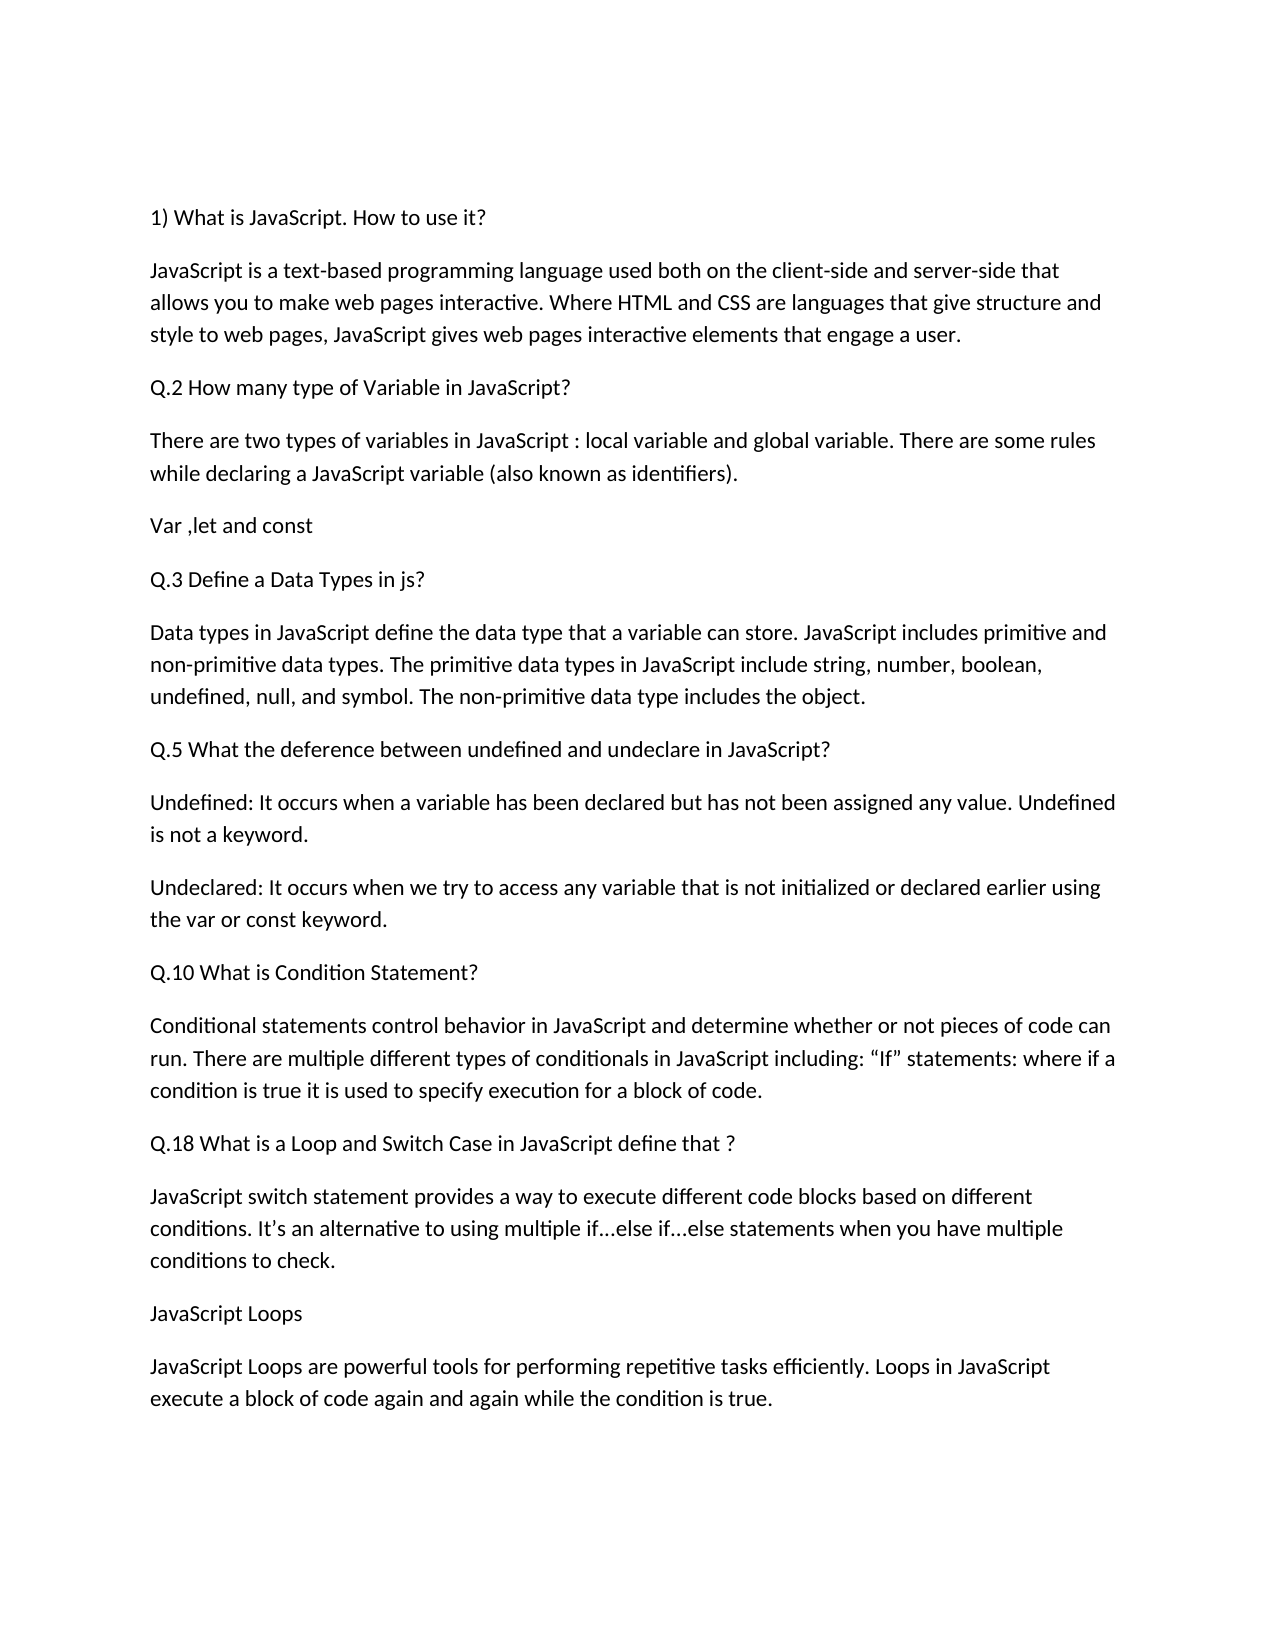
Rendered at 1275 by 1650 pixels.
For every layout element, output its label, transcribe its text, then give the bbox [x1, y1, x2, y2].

text JavaScript switch statement provides a way to execute different code blocks based on different conditions. It’s an alternative to using multiple if...else if...else statements when you have multiple conditions to check. [150, 1182, 1125, 1274]
text Undeclared: It occurs when we try to access any variable that is not initialized or declared earlier using the var or const keyword. [150, 873, 1125, 933]
text Var ,let and const [150, 512, 1125, 540]
text Q.10 What is Condition Statement? [150, 958, 1125, 987]
text JavaScript Loops [150, 1299, 1125, 1327]
text There are two types of variables in JavaScript : local variable and global variable. There are some rules while declaring a JavaScript variable (also known as identifiers). [150, 426, 1125, 487]
text 1) What is JavaScript. How to use it? [150, 203, 1125, 231]
text JavaScript is a text-based programming language used both on the client-side and server-side that allows you to make web pages interactive. Where HTML and CSS are languages that give structure and style to web pages, JavaScript gives web pages interactive elements that engage a user. [150, 256, 1125, 348]
text Q.3 Define a Data Types in js? [150, 565, 1125, 593]
text Q.5 What the deference between undefined and undeclare in JavaScript? [150, 735, 1125, 763]
text Data types in JavaScript define the data type that a variable can store. JavaScript includes primitive and non-primitive data types. The primitive data types in JavaScript include string, number, boolean, undefined, null, and symbol. The non-primitive data type includes the object. [150, 618, 1125, 710]
text Q.18 What is a Loop and Switch Case in JavaScript define that ? [150, 1129, 1125, 1157]
text JavaScript Loops are powerful tools for performing repetitive tasks efficiently. Loops in JavaScript execute a block of code again and again while the condition is true. [150, 1352, 1125, 1413]
text Q.2 How many type of Variable in JavaScript? [150, 373, 1125, 401]
text Conditional statements control behavior in JavaScript and determine whether or not pieces of code can run. There are multiple different types of conditionals in JavaScript including: “If” statements: where if a condition is true it is used to specify execution for a block of code. [150, 1012, 1125, 1104]
text Undefined: It occurs when a variable has been declared but has not been assigned any value. Undefined is not a keyword. [150, 788, 1125, 848]
